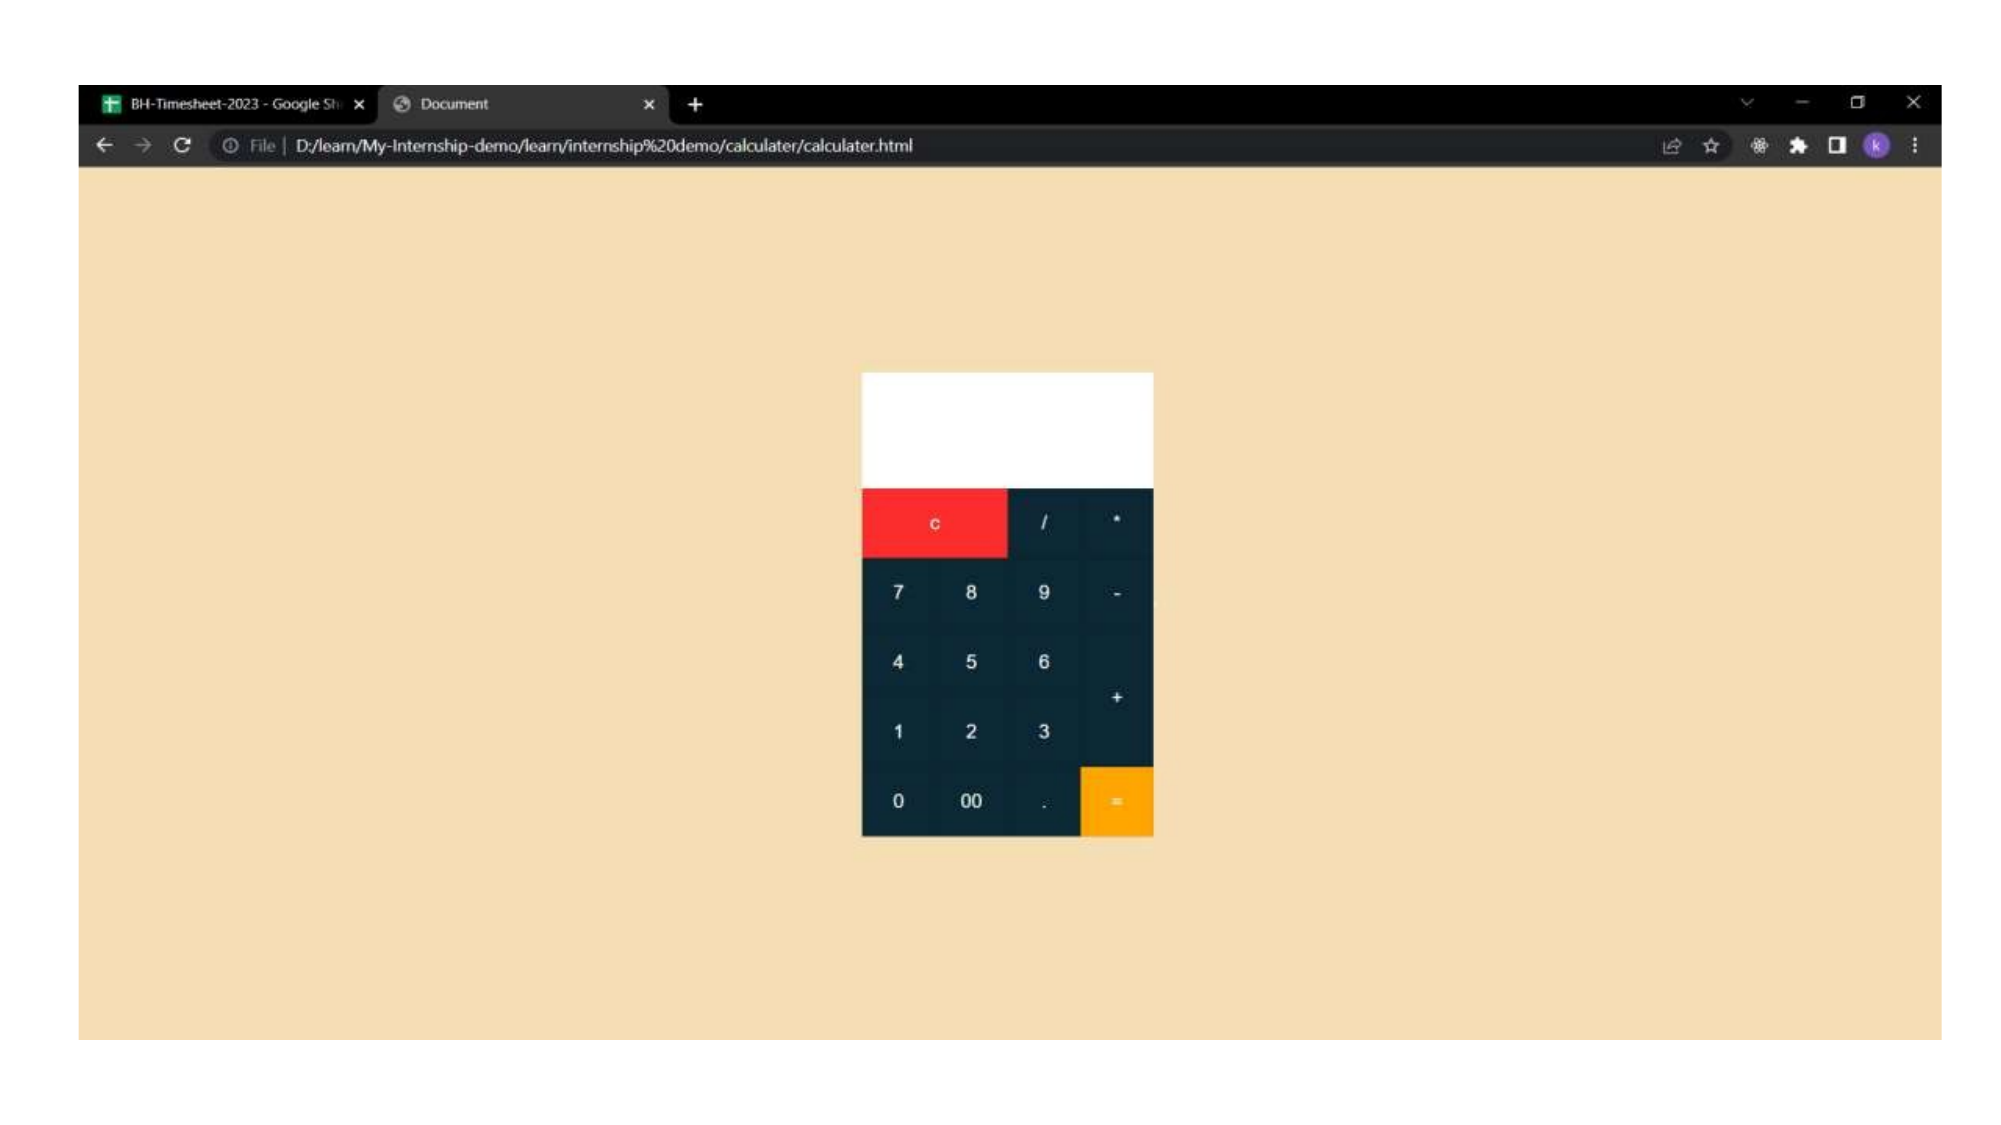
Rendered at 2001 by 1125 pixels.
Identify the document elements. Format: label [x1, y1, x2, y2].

picture [78, 85, 1942, 1040]
